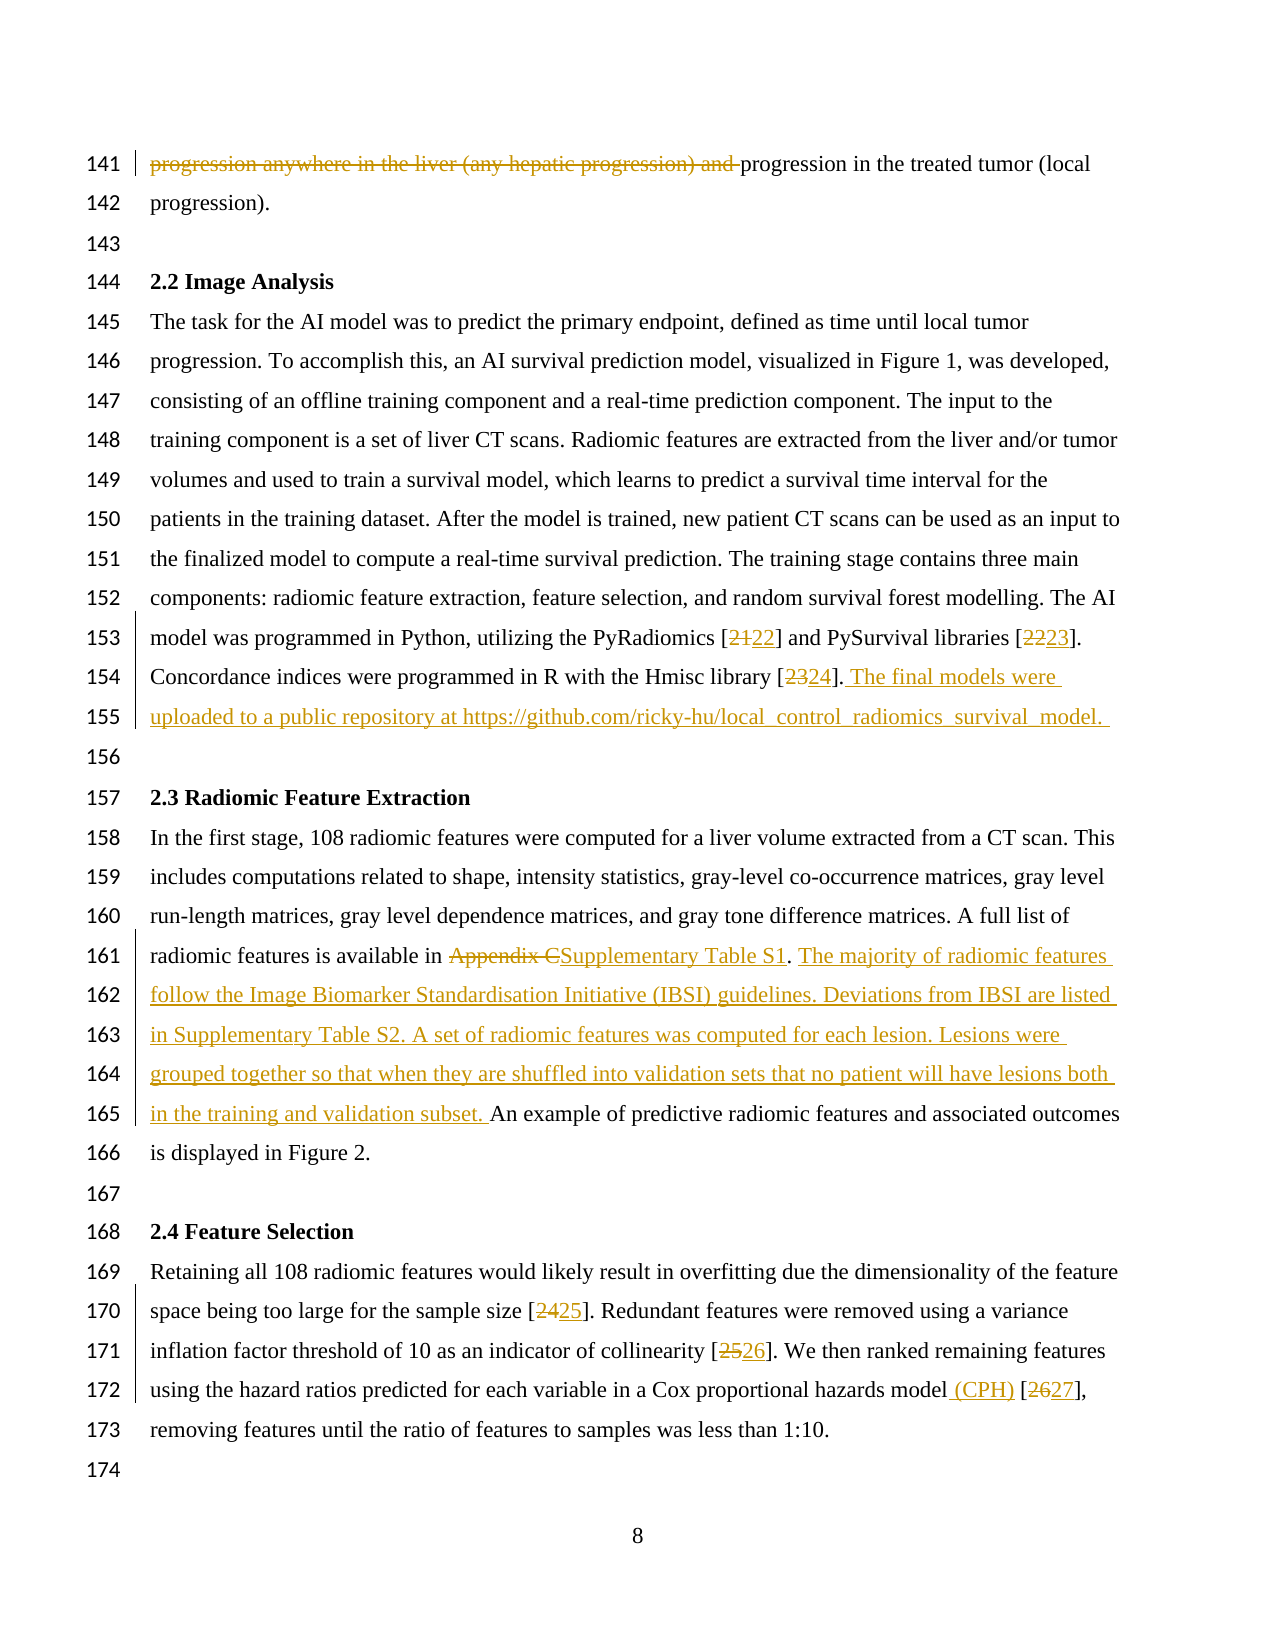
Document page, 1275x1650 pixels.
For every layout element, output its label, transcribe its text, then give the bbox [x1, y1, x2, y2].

text 2.3 Radiomic Feature Extraction [150, 784, 1125, 811]
text Retaining all 108 radiomic features would likely result in overfitting due the dimensionality of the feature space being too large for the sample size []. Redundant features were removed using a variance inflation factor threshold of 10 as an indicator of collinearity []. We then ranked remaining features using the hazard ratios predicted for each variable in a Cox proportional hazards model [], removing features until the ratio of features to samples was less than 1:10. [150, 1258, 1125, 1442]
text In the first stage, 108 radiomic features were computed for a liver volume extracted from a CT scan. This includes computations related to shape, intensity statistics, gray-level co-occurrence matrices, gray level run-length matrices, gray level dependence matrices, and gray tone difference matrices. A full list of radiomic features is available in . An example of predictive radiomic features and associated outcomes is displayed in Figure 2. [150, 824, 1125, 1166]
text The task for the AI model was to predict the primary endpoint, defined as time until local tumor progression. To accomplish this, an AI survival prediction model, visualized in Figure 1, was developed, consisting of an offline training component and a real-time prediction component. The input to the training component is a set of liver CT scans. Radiomic features are extracted from the liver and/or tumor volumes and used to train a survival model, which learns to predict a survival time interval for the patients in the training dataset. After the model is trained, new patient CT scans can be used as an input to the finalized model to compute a real-time survival prediction. The training stage contains three main components: radiomic feature extraction, feature selection, and random survival forest modelling. The AI model was programmed in Python, utilizing the PyRadiomics [] and PySurvival libraries []. Concordance indices were programmed in R with the Hmisc library []. [150, 308, 1125, 729]
text 2.4 Feature Selection [150, 1218, 1125, 1245]
text 2.2 Image Analysis [150, 268, 1125, 295]
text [150, 150, 1125, 216]
